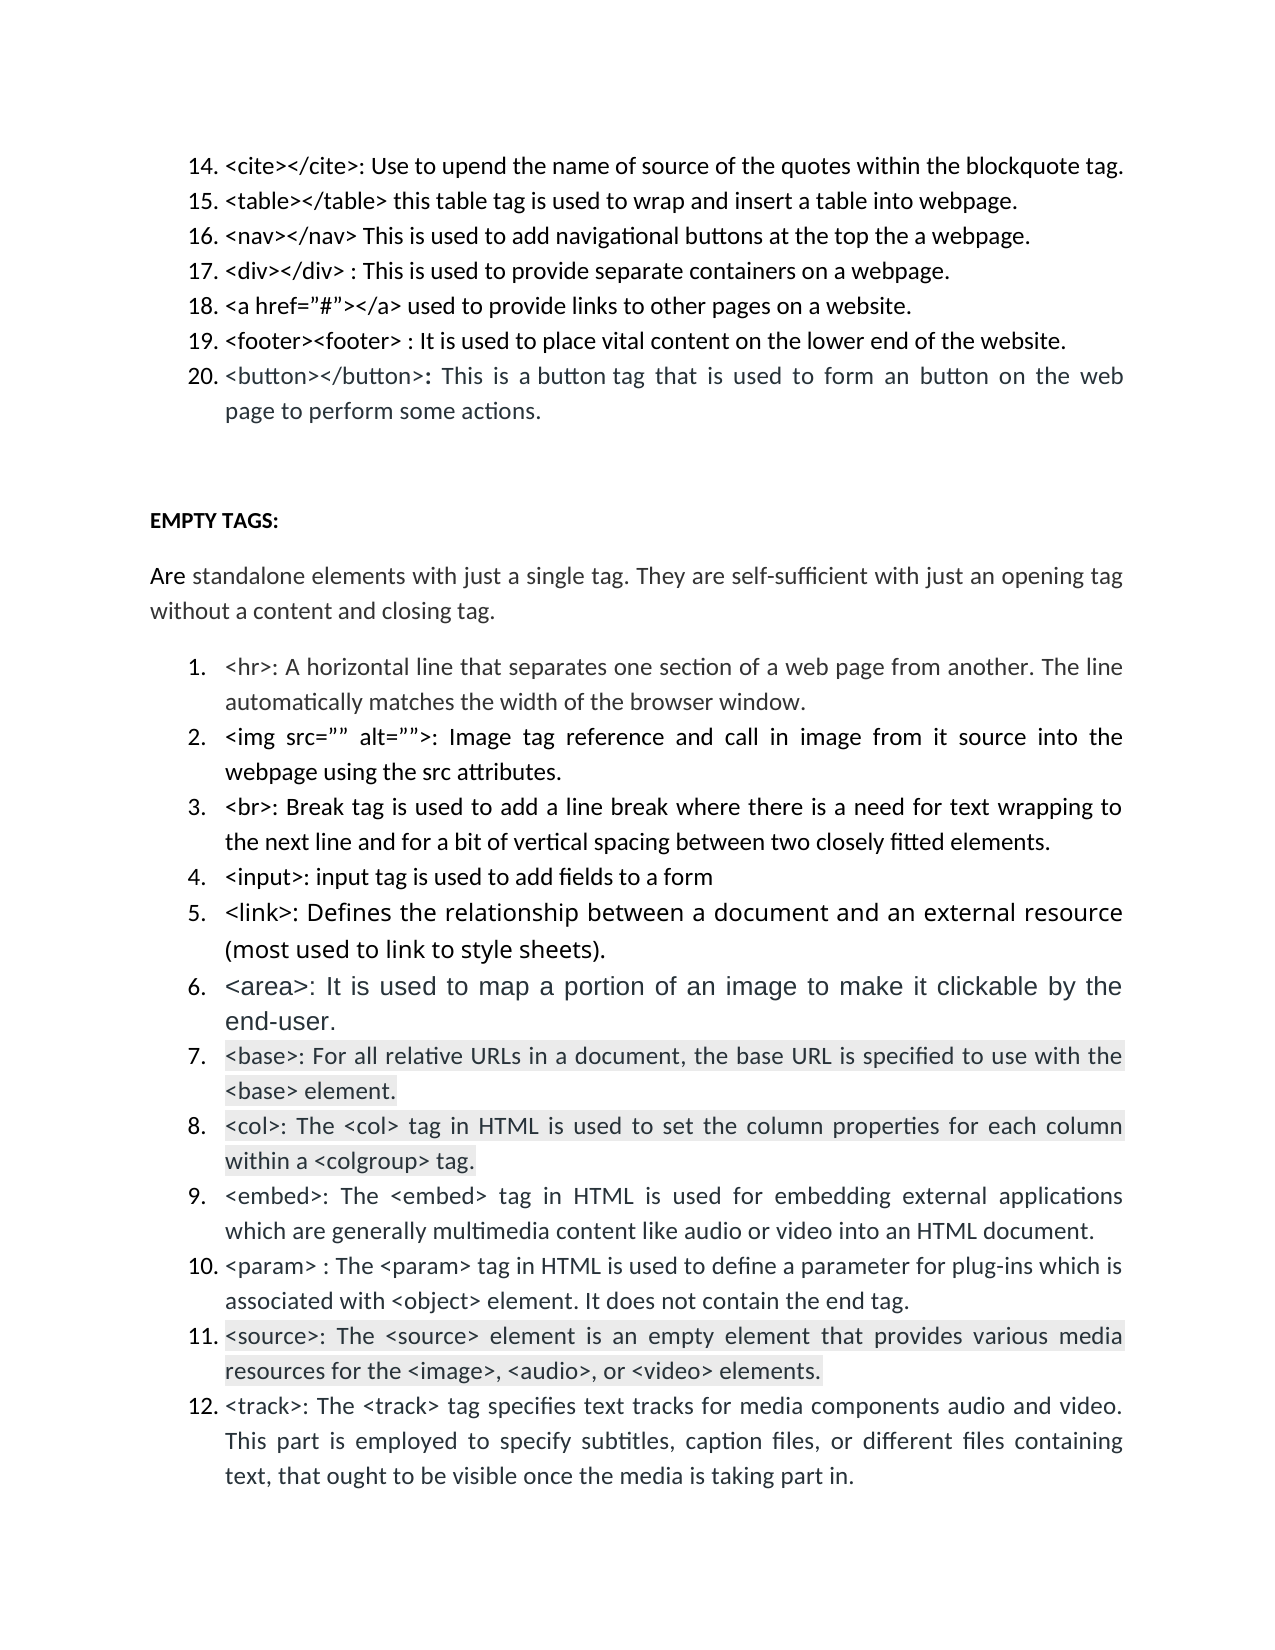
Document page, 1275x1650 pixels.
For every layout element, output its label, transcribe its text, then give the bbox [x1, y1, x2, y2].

list <br>: Break tag is used to add a line break where there is a need for text wrapping to the next line and for a bit of vertical spacing between two closely fitted elements. [187, 791, 1125, 856]
list <img src=”” alt=””>: Image tag reference and call in image from it source into the webpage using the src attributes. [187, 721, 1125, 786]
list <table></table> this table tag is used to wrap and insert a table into webpage. [187, 185, 1125, 216]
list <link>: Defines the relationship between a document and an external resource (most used to link to style sheets). [187, 896, 1125, 966]
list <a href=”#”></a> used to provide links to other pages on a website. [187, 290, 1125, 321]
list <param> : The <param> tag in HTML is used to define a parameter for plug-ins which is associated with <object> element. It does not contain the end tag. [187, 1250, 1125, 1316]
list <button></button>: This is a button tag that is used to form an button on the web page to perform some actions. [187, 360, 1125, 426]
list <hr>: A horizontal line that separates one section of a web page from another. The line automatically matches the width of the browser window. [187, 651, 1125, 716]
text EMPTY TAGS: [150, 507, 1125, 535]
list <footer><footer> : It is used to place vital content on the lower end of the website. [187, 325, 1125, 356]
list <embed>: The <embed> tag in HTML is used for embedding external applications which are generally multimedia content like audio or video into an HTML document. [187, 1180, 1125, 1246]
list <source>: The <source> element is an empty element that provides various media resources for the <image>, <audio>, or <video> elements. [187, 1320, 1125, 1386]
list <div></div> : This is used to provide separate containers on a webpage. [187, 255, 1125, 286]
text Are standalone elements with just a single tag. They are self-sufficient with just an opening tag without a content and closing tag. [150, 560, 1125, 626]
list <track>: The <track> tag specifies text tracks for media components audio and video. This part is employed to specify subtitles, caption files, or different files containing text, that ought to be visible once the media is taking part in. [187, 1390, 1125, 1491]
list <nav></nav> This is used to add navigational buttons at the top the a webpage. [187, 220, 1125, 251]
list <input>: input tag is used to add fields to a form [187, 861, 1125, 891]
list <base>: For all relative URLs in a document, the base URL is specified to use with the <base> element. [187, 1040, 1125, 1106]
list <col>: The <col> tag in HTML is used to set the column properties for each column within a <colgroup> tag. [187, 1110, 1125, 1176]
list <area>: It is used to map a portion of an image to make it clickable by the end-user. [187, 971, 1125, 1036]
list <cite></cite>: Use to upend the name of source of the quotes within the blockquote tag. [187, 150, 1125, 181]
